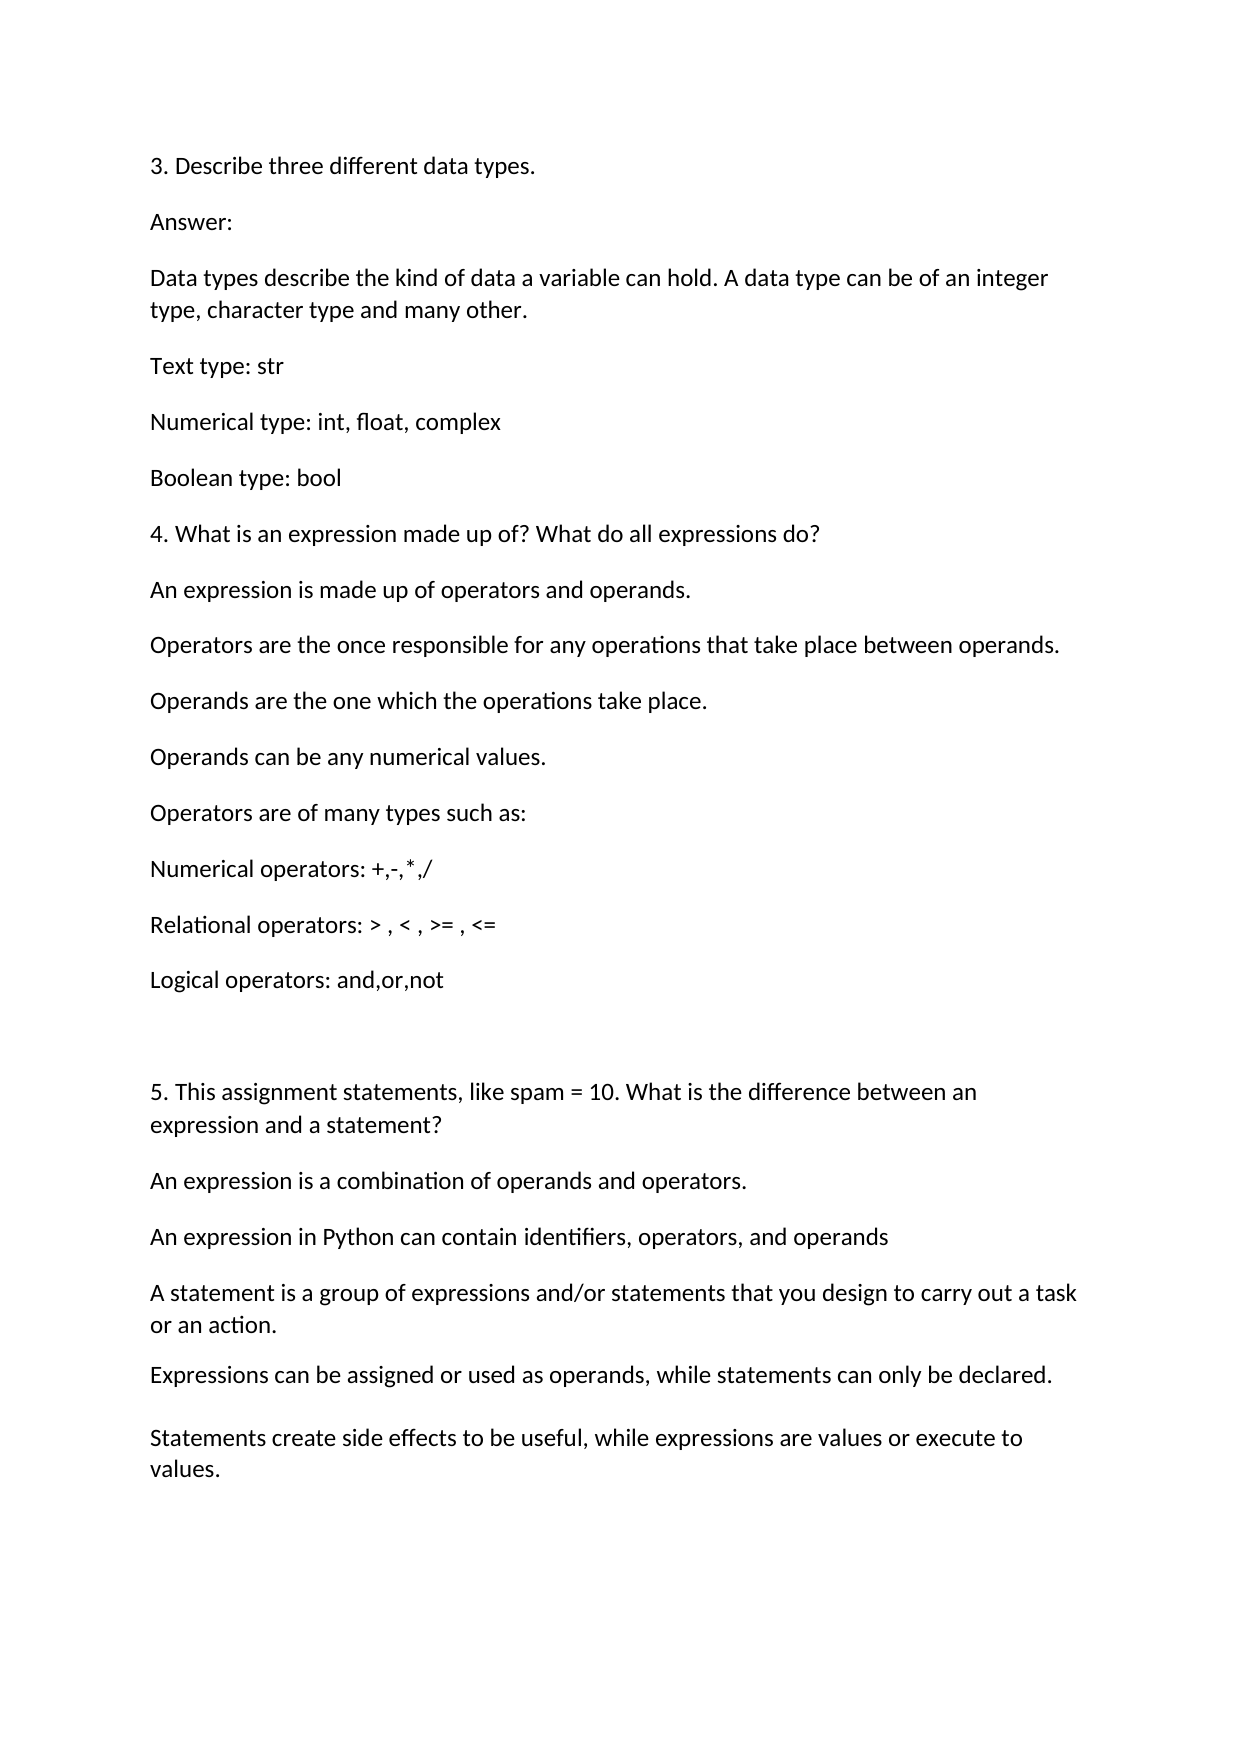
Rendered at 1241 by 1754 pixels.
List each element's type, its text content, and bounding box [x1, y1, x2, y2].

list Numerical type: int, float, complex [150, 406, 1090, 437]
list Text type: str [150, 350, 1090, 381]
list Operators are the once responsible for any operations that take place between operands. [150, 629, 1090, 660]
list This assignment statements, like spam = 10. What is the difference between an expression and a statement? [150, 1076, 1090, 1140]
list Operators are of many types such as: [150, 797, 1090, 828]
list An expression in Python can contain identifiers, operators, and operands [150, 1221, 1090, 1251]
list Describe three different data types. [150, 150, 1090, 181]
list An expression is made up of operators and operands. [150, 574, 1090, 604]
text Expressions can be assigned or used as operands, while statements can only be declared. [150, 1359, 1090, 1390]
list Operands can be any numerical values. [150, 741, 1090, 772]
list What is an expression made up of? What do all expressions do? [150, 518, 1090, 548]
list Numerical operators: +,-,*,/ [150, 853, 1090, 883]
list Boolean type: bool [150, 462, 1090, 493]
list Logical operators: and,or,not [150, 964, 1090, 995]
list Operands are the one which the operations take place. [150, 685, 1090, 716]
list Answer: [150, 206, 1090, 236]
text Statements create side effects to be useful, while expressions are values or execute to values. [150, 1422, 1090, 1483]
list An expression is a combination of operands and operators. [150, 1165, 1090, 1196]
list Data types describe the kind of data a variable can hold. A data type can be of an integer type, character type and many other. [150, 262, 1090, 325]
list Relational operators: > , < , >= , <= [150, 909, 1090, 939]
list A statement is a group of expressions and/or statements that you design to carry out a task or an action. [150, 1277, 1090, 1340]
